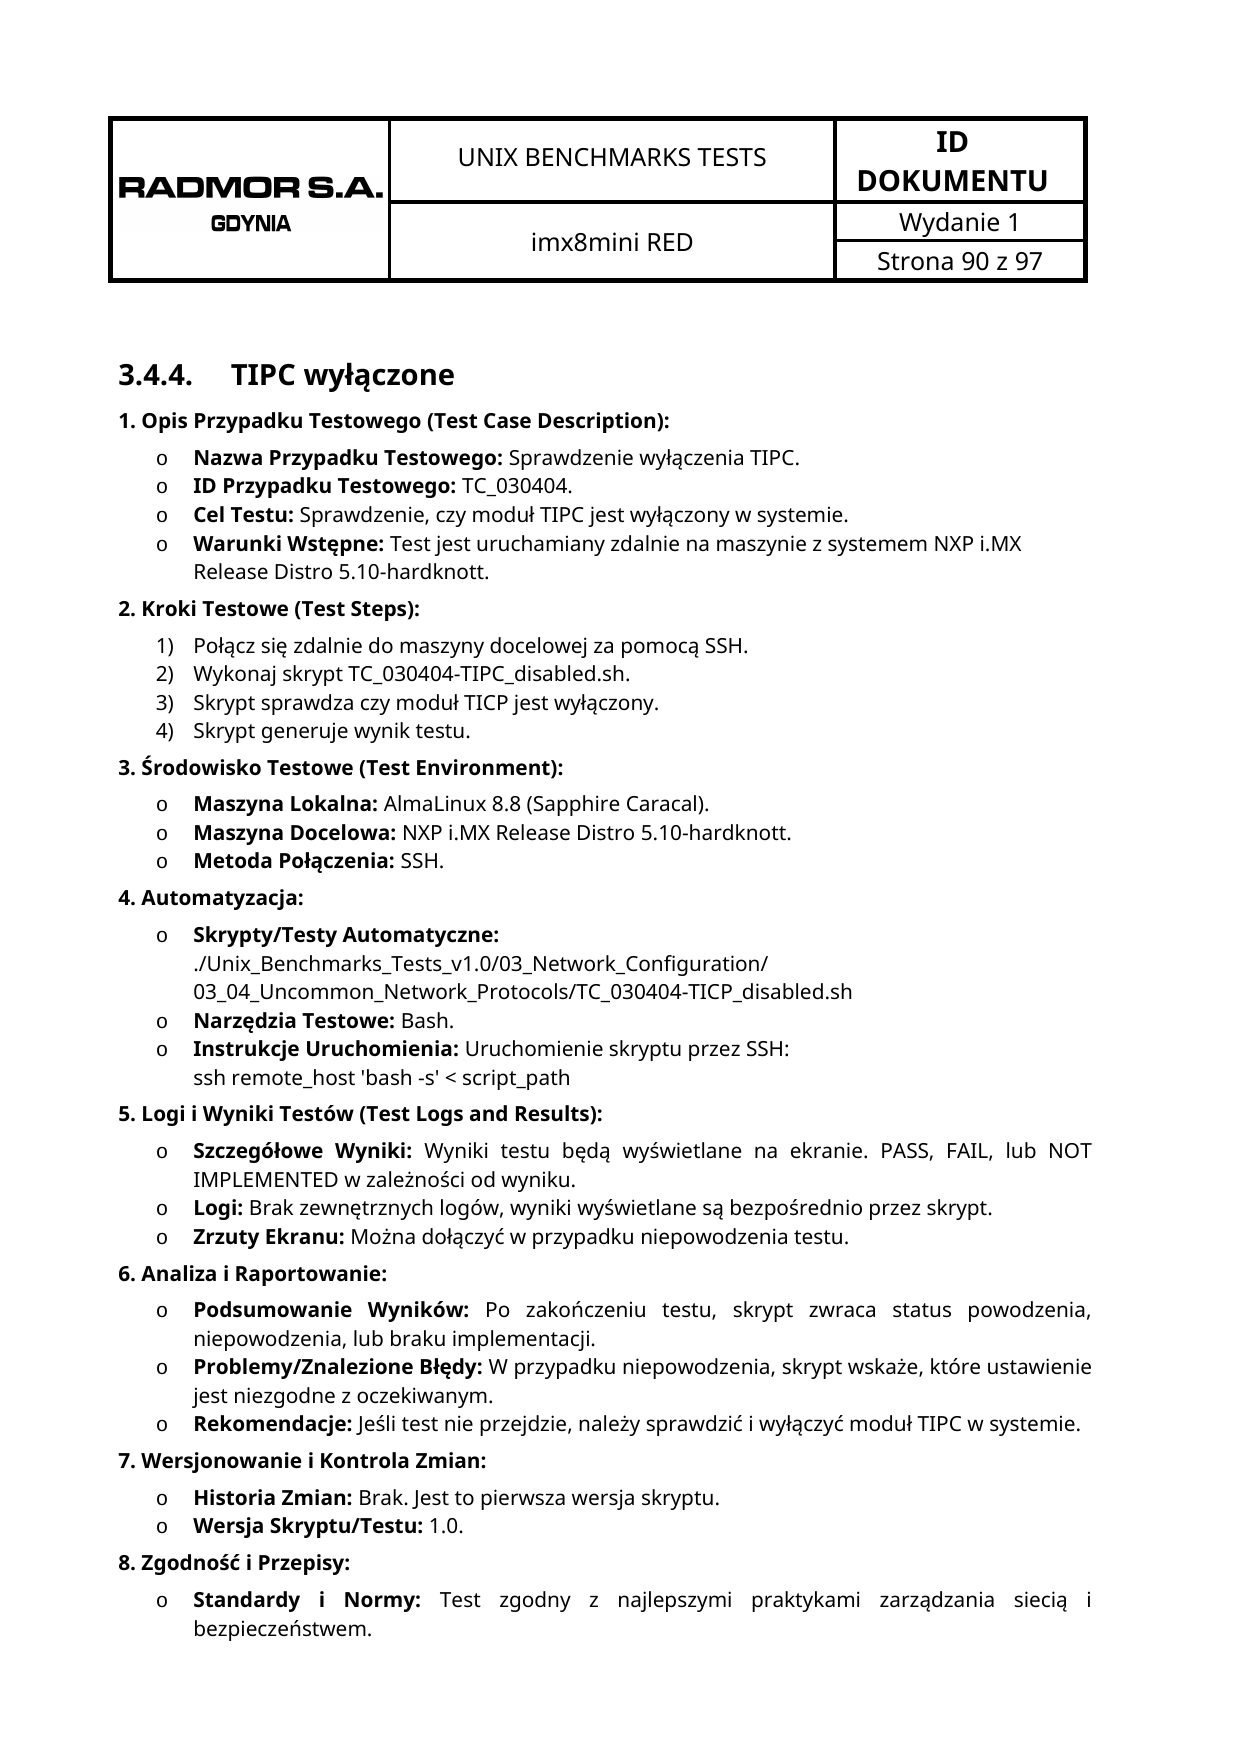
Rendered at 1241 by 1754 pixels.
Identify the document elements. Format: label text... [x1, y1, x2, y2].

list Nazwa Przypadku Testowego: Sprawdzenie wyłączenia TIPC. [156, 443, 1092, 472]
text 5. Logi i Wyniki Testów (Test Logs and Results): [118, 1099, 1092, 1128]
text 3. Środowisko Testowe (Test Environment): [118, 753, 1092, 781]
list Skrypty/Testy Automatyczne: [156, 920, 1092, 949]
subtitle TIPC wyłączone [118, 354, 1092, 394]
list Cel Testu: Sprawdzenie, czy moduł TIPC jest wyłączony w systemie. [156, 500, 1092, 529]
picture [118, 175, 384, 232]
list ID Przypadku Testowego: TC_030404. [156, 472, 1092, 500]
list Rekomendacje: Jeśli test nie przejdzie, należy sprawdzić i wyłączyć moduł TIPC w systemie. [156, 1409, 1092, 1438]
list Skrypt sprawdza czy moduł TICP jest wyłączony. [156, 688, 1092, 716]
text 1. Opis Przypadku Testowego (Test Case Description): [118, 406, 1092, 435]
list Maszyna Docelowa: NXP i.MX Release Distro 5.10-hardknott. [156, 818, 1092, 847]
list Standardy i Normy: Test zgodny z najlepszymi praktykami zarządzania siecią i bezpieczeństwem. [156, 1585, 1092, 1642]
list Logi: Brak zewnętrznych logów, wyniki wyświetlane są bezpośrednio przez skrypt. [156, 1193, 1092, 1222]
list Warunki Wstępne: Test jest uruchamiany zdalnie na maszynie z systemem NXP i.MX Release Distro 5.10-hardknott. [156, 529, 1092, 586]
list ssh remote_host 'bash -s' < script_path [193, 1063, 1092, 1091]
list Wykonaj skrypt TC_030404-TIPC_disabled.sh. [156, 659, 1092, 688]
list Podsumowanie Wyników: Po zakończeniu testu, skrypt zwraca status powodzenia, niepowodzenia, lub braku implementacji. [156, 1296, 1092, 1352]
text 4. Automatyzacja: [118, 883, 1092, 912]
list Metoda Połączenia: SSH. [156, 847, 1092, 875]
list Szczegółowe Wyniki: Wyniki testu będą wyświetlane na ekranie. PASS, FAIL, lub NOT IMPLEMENTED w zależności od wyniku. [156, 1136, 1092, 1193]
list Narzędzia Testowe: Bash. [156, 1006, 1092, 1034]
text 2. Kroki Testowe (Test Steps): [118, 594, 1092, 622]
list Wersja Skryptu/Testu: 1.0. [156, 1512, 1092, 1540]
list Zrzuty Ekranu: Można dołączyć w przypadku niepowodzenia testu. [156, 1222, 1092, 1250]
list Historia Zmian: Brak. Jest to pierwsza wersja skryptu. [156, 1483, 1092, 1512]
list Instrukcje Uruchomienia: Uruchomienie skryptu przez SSH: [156, 1034, 1092, 1063]
list Maszyna Lokalna: AlmaLinux 8.8 (Sapphire Caracal). [156, 789, 1092, 818]
list ./Unix_Benchmarks_Tests_v1.0/03_Network_Configuration/03_04_Uncommon_Network_Protocols/TC_030404-TICP_disabled.sh [193, 949, 1092, 1006]
text 7. Wersjonowanie i Kontrola Zmian: [118, 1446, 1092, 1475]
text 8. Zgodność i Przepisy: [118, 1548, 1092, 1577]
list Problemy/Znalezione Błędy: W przypadku niepowodzenia, skrypt wskaże, które ustawienie jest niezgodne z oczekiwanym. [156, 1352, 1092, 1409]
list Skrypt generuje wynik testu. [156, 716, 1092, 744]
text 6. Analiza i Raportowanie: [118, 1259, 1092, 1287]
list Połącz się zdalnie do maszyny docelowej za pomocą SSH. [156, 631, 1092, 659]
